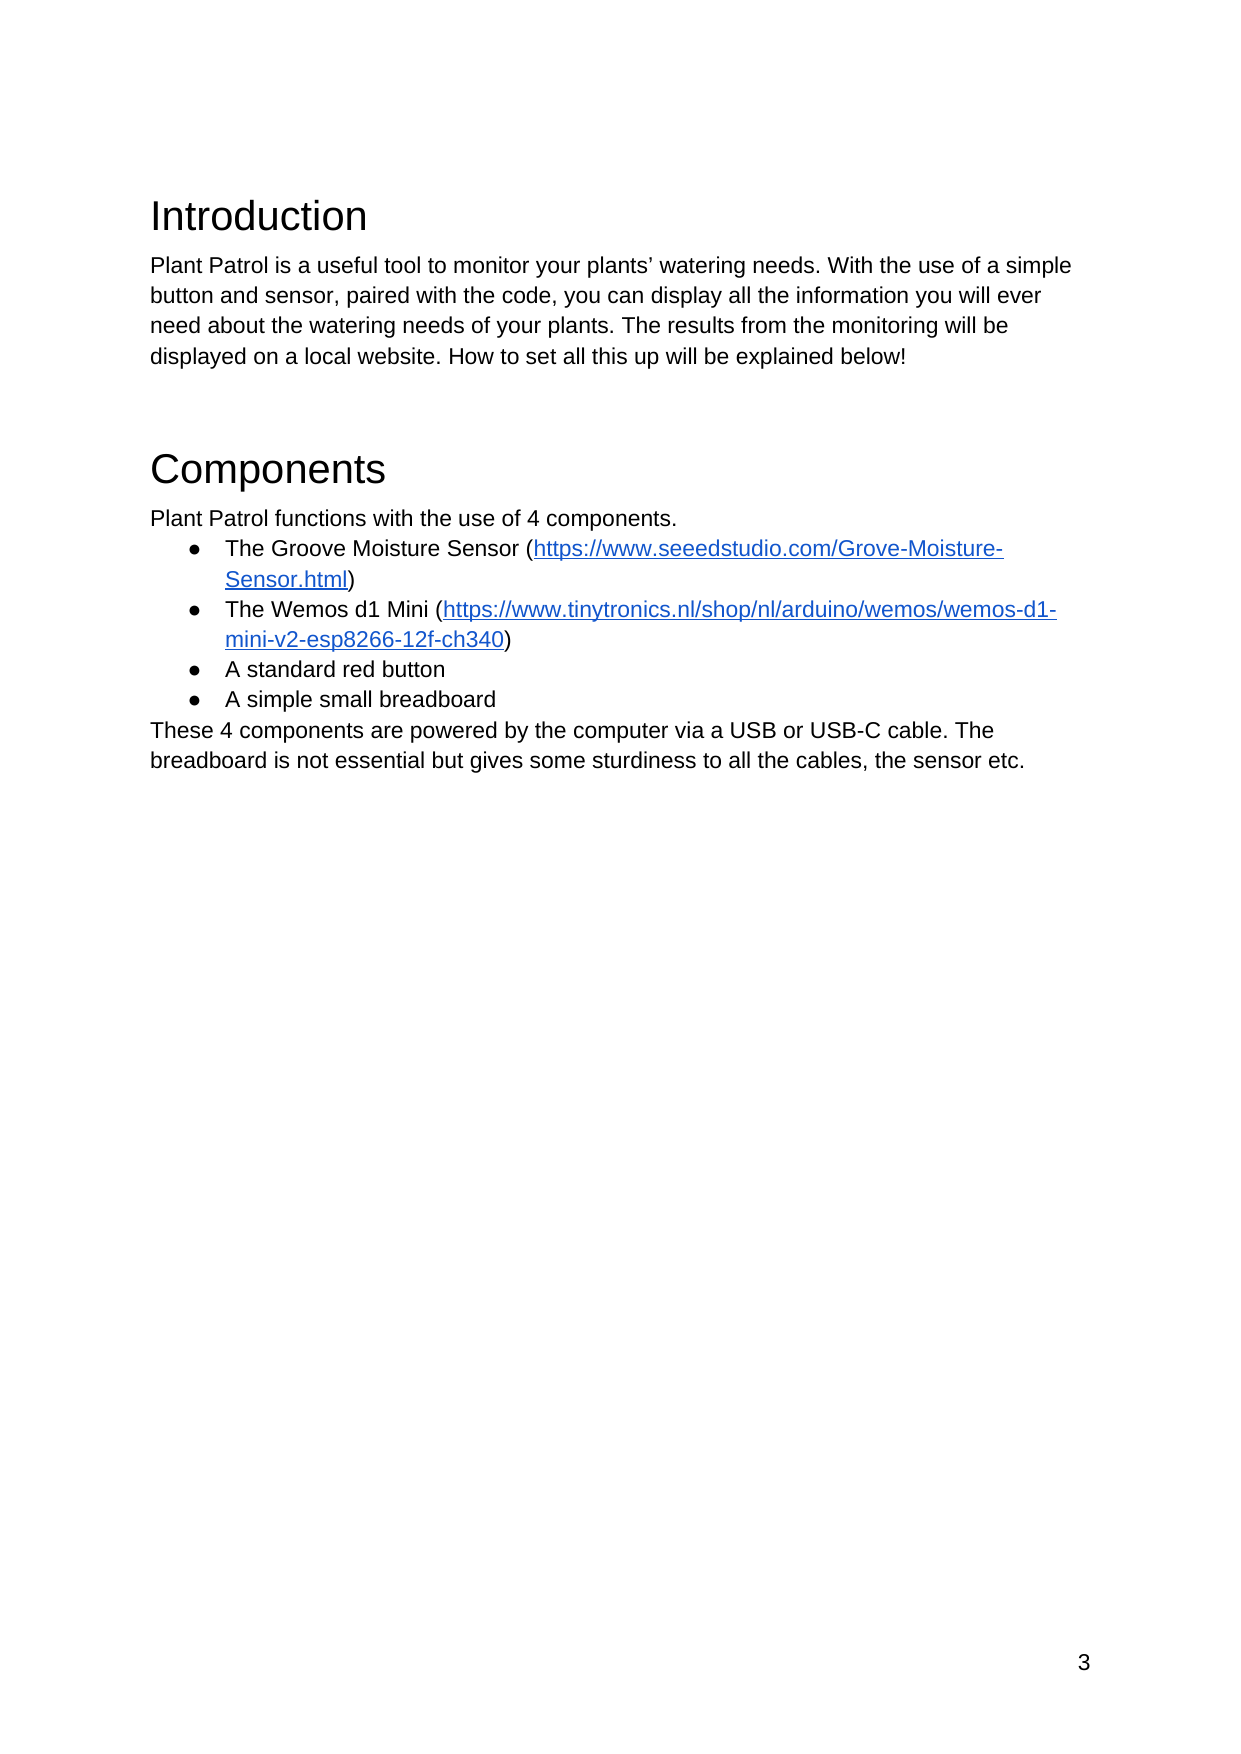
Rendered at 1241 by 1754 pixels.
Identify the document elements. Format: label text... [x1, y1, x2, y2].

text These 4 components are powered by the computer via a USB or USB-C cable. The breadboard is not essential but gives some sturdiness to all the cables, the sensor etc. [150, 717, 1090, 773]
text Plant Patrol is a useful tool to monitor your plants’ watering needs. With the use of a simple button and sensor, paired with the code, you can display all the information you will ever need about the watering needs of your plants. The results from the monitoring will be displayed on a local website. How to set all this up will be explained below! [150, 252, 1090, 369]
list A simple small breadboard [187, 686, 1090, 713]
list A standard red button [187, 656, 1090, 683]
list The Wemos d1 Mini (https://www.tinytronics.nl/shop/nl/arduino/wemos/wemos-d1-mini-v2-esp8266-12f-ch340) [187, 596, 1090, 652]
text Plant Patrol functions with the use of 4 components. [150, 505, 1090, 532]
list The Groove Moisture Sensor (https://www.seeedstudio.com/Grove-Moisture-Sensor.html) [187, 535, 1090, 592]
subtitle Components [150, 445, 1090, 493]
subtitle Introduction [150, 192, 1090, 239]
